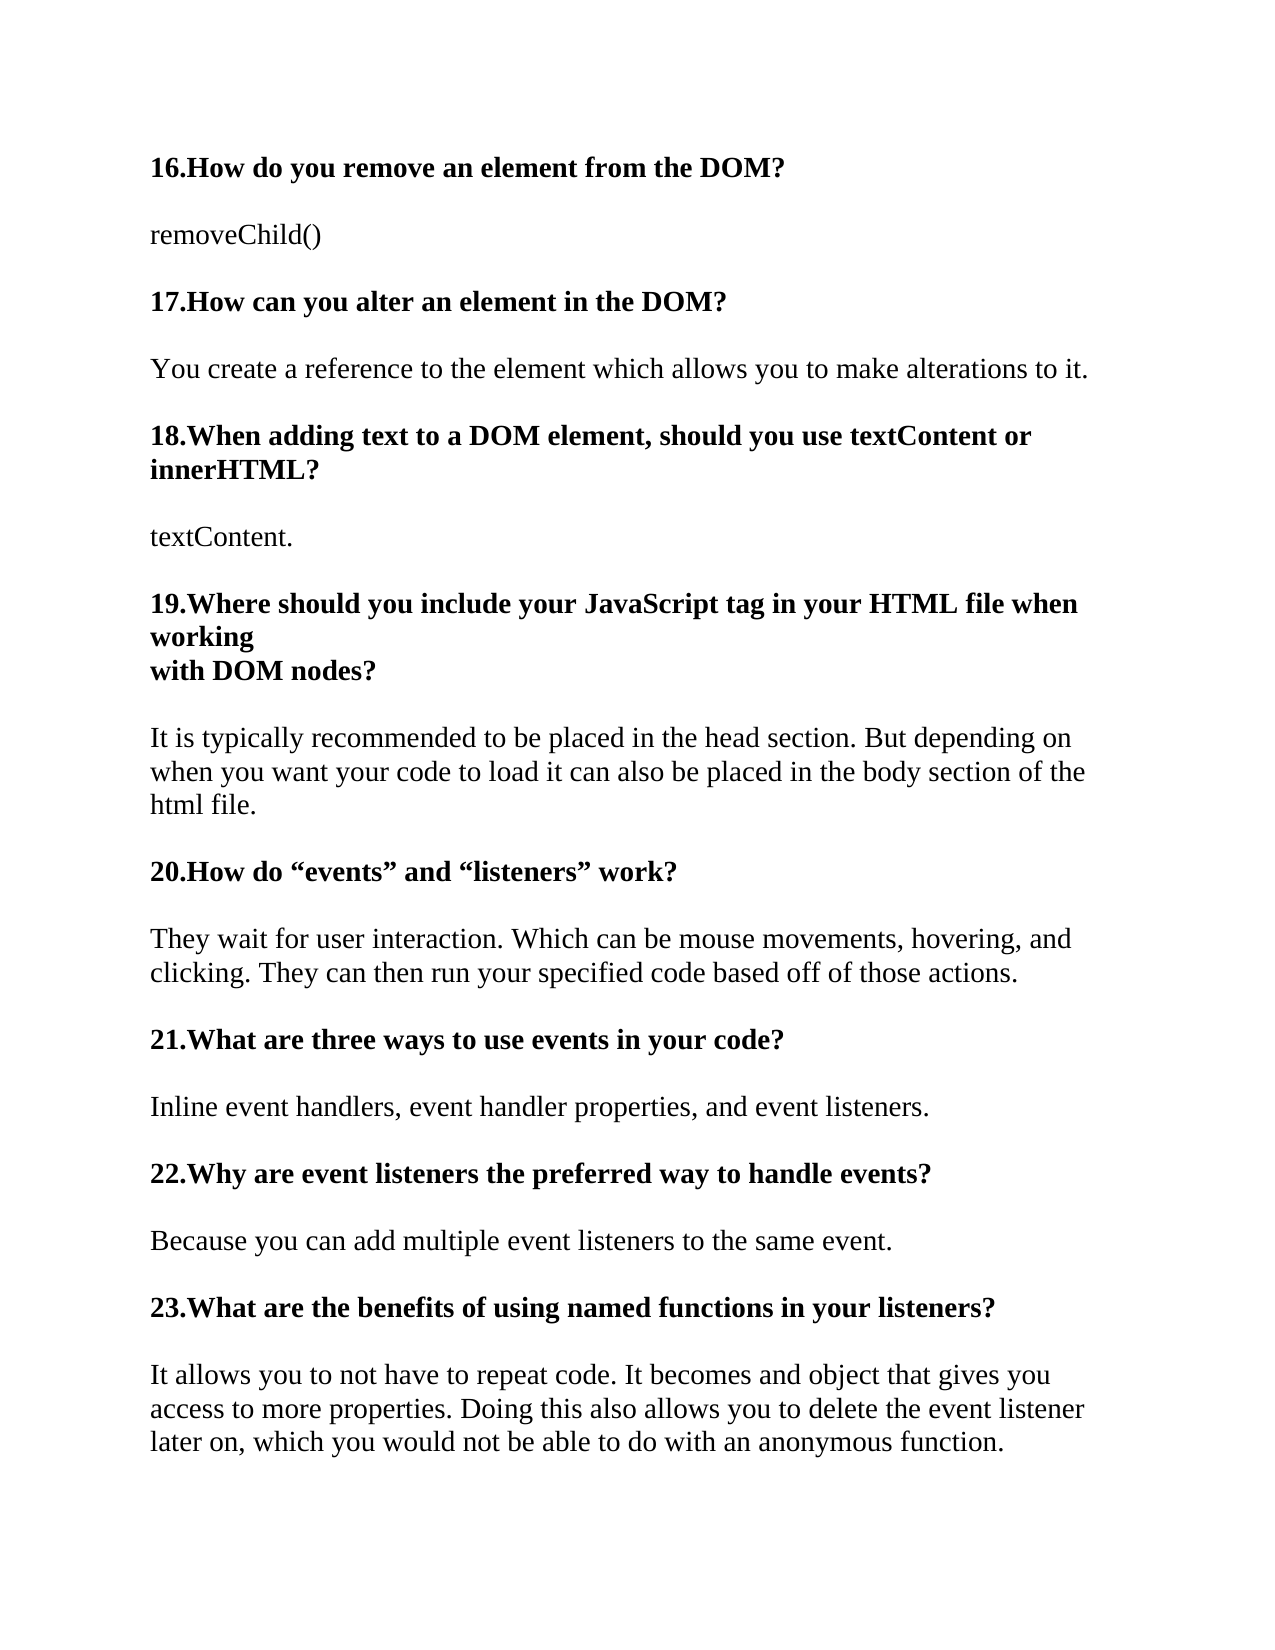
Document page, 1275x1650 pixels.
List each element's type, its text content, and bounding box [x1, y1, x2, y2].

text They wait for user interaction. Which can be mouse movements, hovering, and clicking. They can then run your specified code based off of those actions. [150, 921, 1125, 988]
text 21.What are three ways to use events in your code? [150, 1022, 1125, 1056]
text It is typically recommended to be placed in the head section. But depending on when you want your code to load it can also be placed in the body section of the html file. [150, 720, 1125, 821]
text 22.Why are event listeners the preferred way to handle events? [150, 1156, 1125, 1190]
text It allows you to not have to repeat code. It becomes and object that gives you access to more properties. Doing this also allows you to delete the event listener later on, which you would not be able to do with an anonymous function. [150, 1357, 1125, 1458]
text removeChild() [150, 217, 1125, 251]
text 18.When adding text to a DOM element, should you use textContent or innerHTML? [150, 418, 1125, 485]
text with DOM nodes? [150, 653, 1125, 687]
text Inline event handlers, event handler properties, and event listeners. [150, 1089, 1125, 1123]
text 16.How do you remove an element from the DOM? [150, 150, 1125, 183]
text 19.Where should you include your JavaScript tag in your HTML file when working [150, 586, 1125, 653]
text 17.How can you alter an element in the DOM? [150, 284, 1125, 318]
text 20.How do “events” and “listeners” work? [150, 854, 1125, 888]
text Because you can add multiple event listeners to the same event. [150, 1223, 1125, 1257]
text textContent. [150, 519, 1125, 552]
text 23.What are the benefits of using named functions in your listeners? [150, 1290, 1125, 1324]
text You create a reference to the element which allows you to make alterations to it. [150, 351, 1125, 385]
